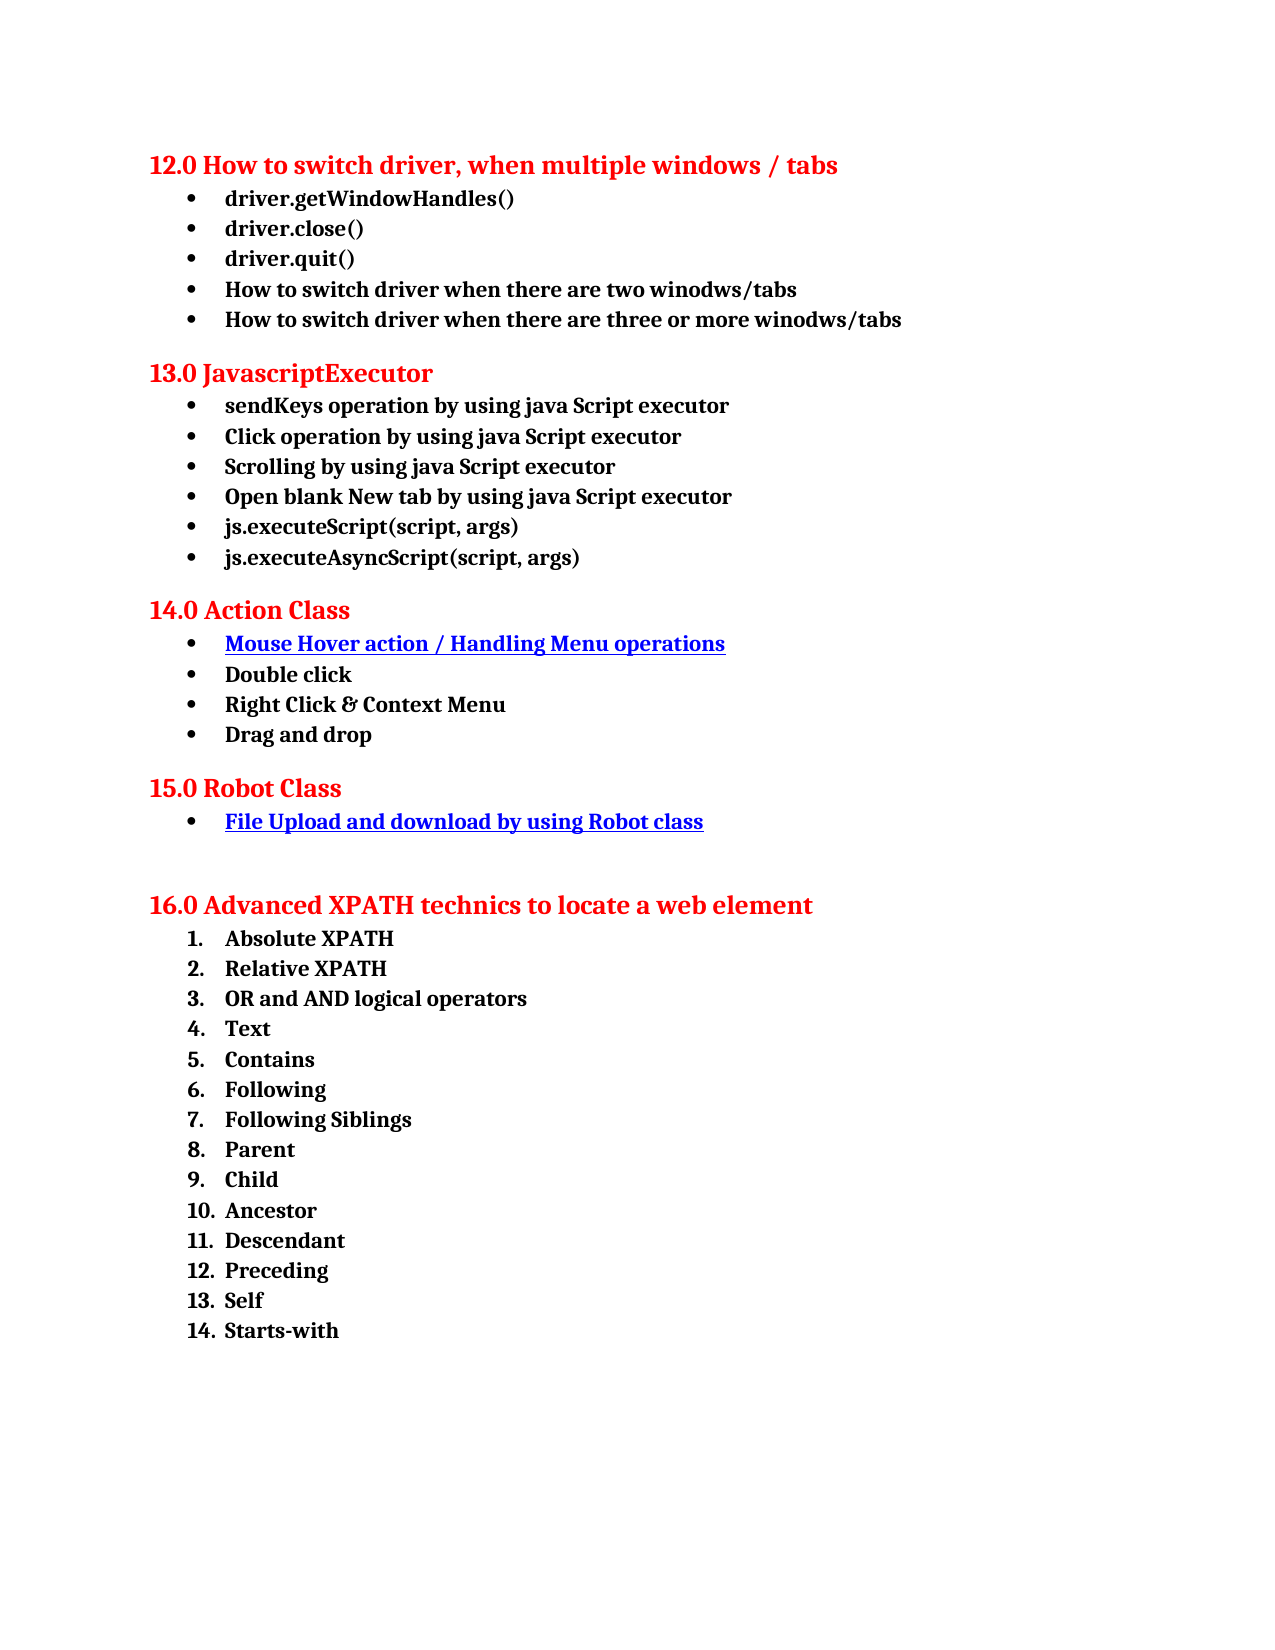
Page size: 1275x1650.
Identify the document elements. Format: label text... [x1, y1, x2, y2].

subtitle Scrolling by using java Script executor [187, 454, 1125, 480]
subtitle Preceding [187, 1258, 1125, 1284]
subtitle 16.0 Advanced XPATH technics to locate a web element [150, 890, 1125, 921]
subtitle Self [187, 1288, 1125, 1314]
subtitle 12.0 How to switch driver, when multiple windows / tabs [150, 150, 1125, 181]
subtitle driver.close() [187, 216, 1125, 242]
subtitle Following Siblings [187, 1107, 1125, 1133]
subtitle Click operation by using java Script executor [187, 423, 1125, 450]
subtitle driver.getWindowHandles() [187, 186, 1125, 212]
subtitle OR and AND logical operators [187, 986, 1125, 1012]
subtitle Text [187, 1016, 1125, 1042]
subtitle Ancestor [187, 1197, 1125, 1224]
subtitle 13.0 JavascriptExecutor [150, 358, 1125, 389]
subtitle Following [187, 1077, 1125, 1103]
subtitle driver.quit() [187, 246, 1125, 272]
subtitle 15.0 Robot Class [150, 773, 1125, 804]
subtitle Contains [187, 1046, 1125, 1073]
subtitle js.executeAsyncScript(script, args) [187, 544, 1125, 571]
subtitle Parent [187, 1137, 1125, 1163]
subtitle How to switch driver when there are two winodws/tabs [187, 276, 1125, 303]
subtitle Child [187, 1167, 1125, 1193]
subtitle Right Click & Context Menu [187, 692, 1125, 718]
subtitle js.executeScript(script, args) [187, 514, 1125, 541]
subtitle File Upload and download by using Robot class [187, 808, 1125, 835]
subtitle Drag and drop [187, 722, 1125, 748]
subtitle Relative XPATH [187, 956, 1125, 982]
subtitle Mouse Hover action / Handling Menu operations [187, 631, 1125, 657]
subtitle How to switch driver when there are three or more winodws/tabs [187, 307, 1125, 333]
subtitle Open blank New tab by using java Script executor [187, 484, 1125, 510]
subtitle sendKeys operation by using java Script executor [187, 393, 1125, 420]
subtitle 14.0 Action Class [150, 595, 1125, 627]
subtitle Double click [187, 661, 1125, 688]
subtitle Starts-with [187, 1318, 1125, 1344]
subtitle Descendant [187, 1228, 1125, 1254]
subtitle Absolute XPATH [187, 926, 1125, 952]
